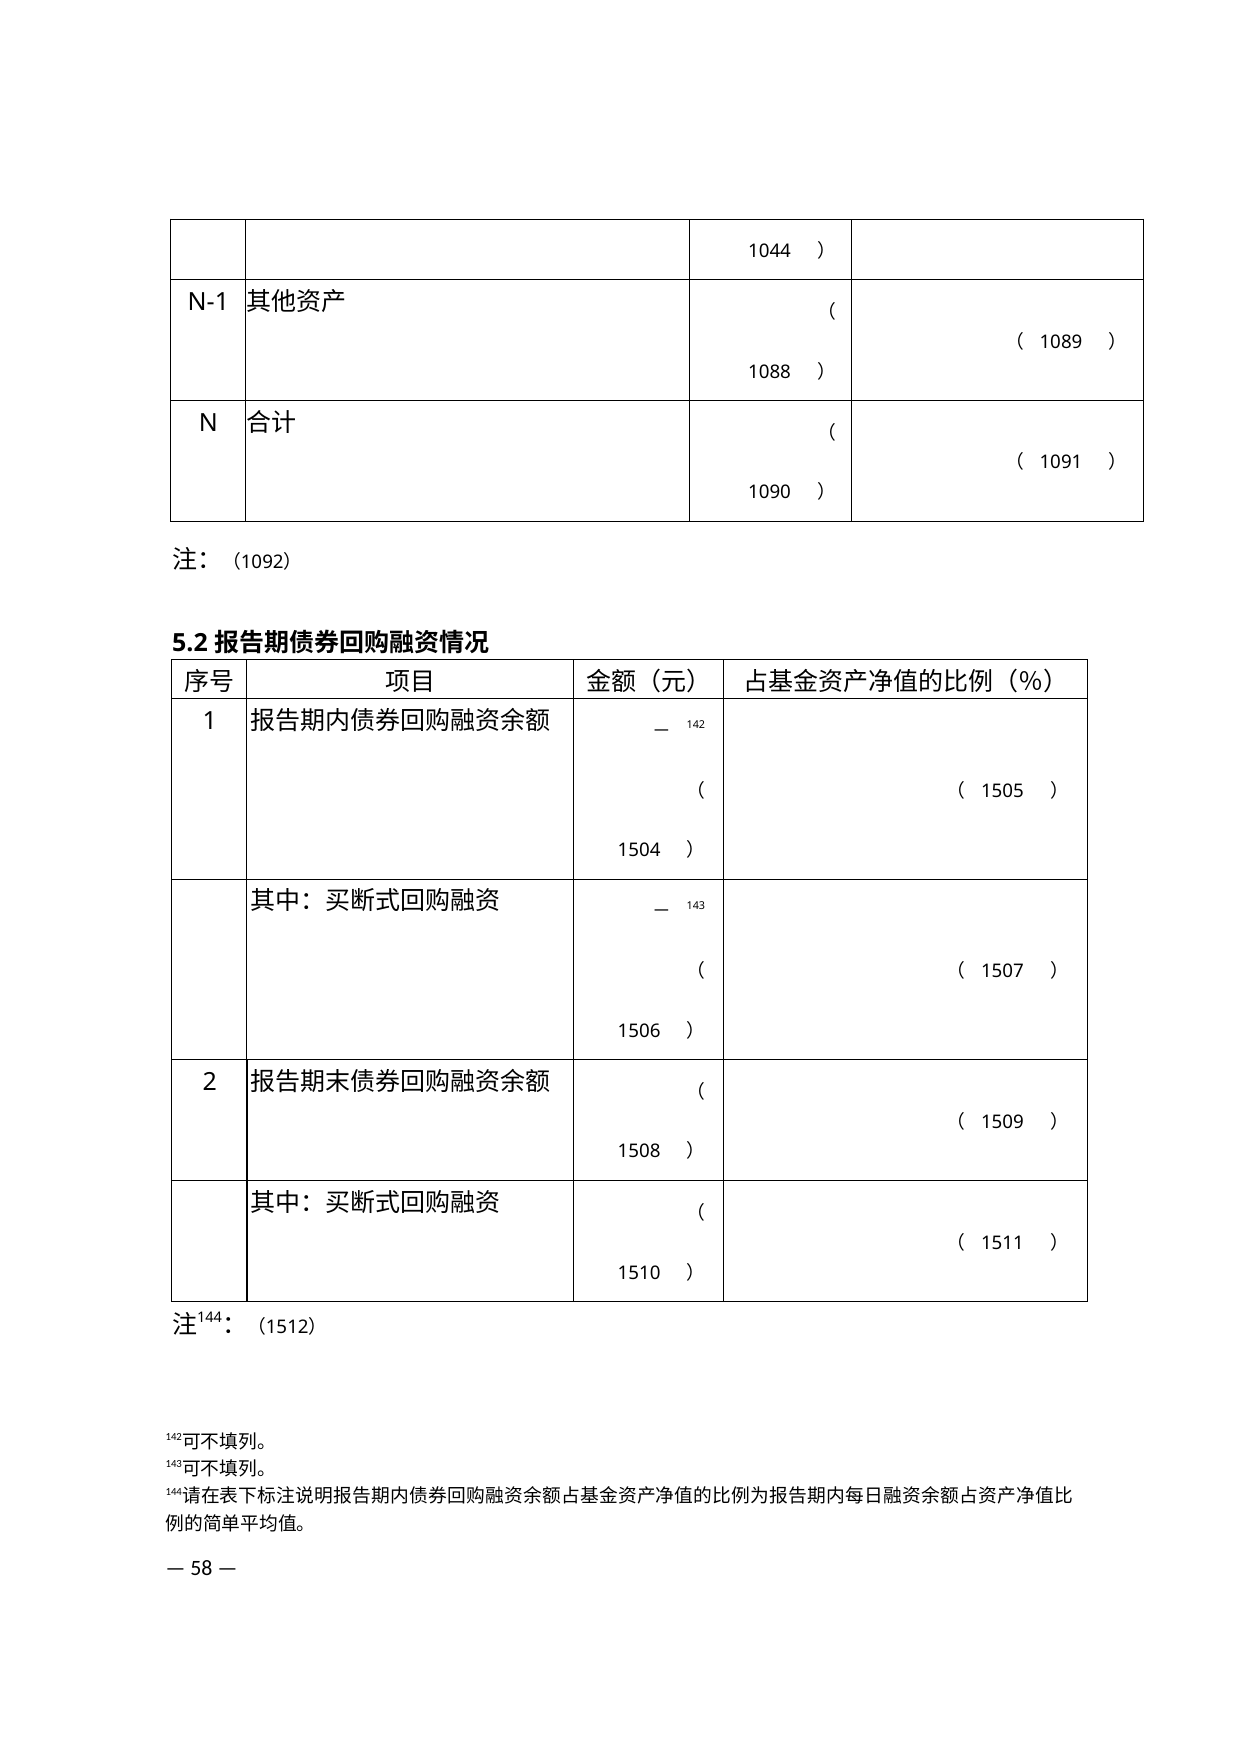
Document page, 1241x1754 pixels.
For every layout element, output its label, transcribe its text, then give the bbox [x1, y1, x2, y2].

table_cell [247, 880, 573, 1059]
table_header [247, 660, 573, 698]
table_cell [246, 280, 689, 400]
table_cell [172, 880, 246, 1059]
text 注：（1512） [172, 1302, 1068, 1341]
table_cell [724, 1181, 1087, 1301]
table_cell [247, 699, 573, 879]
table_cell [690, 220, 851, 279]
text 注：（1092） [172, 522, 1068, 580]
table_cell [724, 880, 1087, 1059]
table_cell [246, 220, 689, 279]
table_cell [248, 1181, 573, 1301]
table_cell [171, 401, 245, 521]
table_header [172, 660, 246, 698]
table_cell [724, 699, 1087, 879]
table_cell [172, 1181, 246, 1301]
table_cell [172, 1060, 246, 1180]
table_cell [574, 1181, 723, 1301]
text 5.2 报告期债券回购融资情况 [172, 619, 1068, 659]
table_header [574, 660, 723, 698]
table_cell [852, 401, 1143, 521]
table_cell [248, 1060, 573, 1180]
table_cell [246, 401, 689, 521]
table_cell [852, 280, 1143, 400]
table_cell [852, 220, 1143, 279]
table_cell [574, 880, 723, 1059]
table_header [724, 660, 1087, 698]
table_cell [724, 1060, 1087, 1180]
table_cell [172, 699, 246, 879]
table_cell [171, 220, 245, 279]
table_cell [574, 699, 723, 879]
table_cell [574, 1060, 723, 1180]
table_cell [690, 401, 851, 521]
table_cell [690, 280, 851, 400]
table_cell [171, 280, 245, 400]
